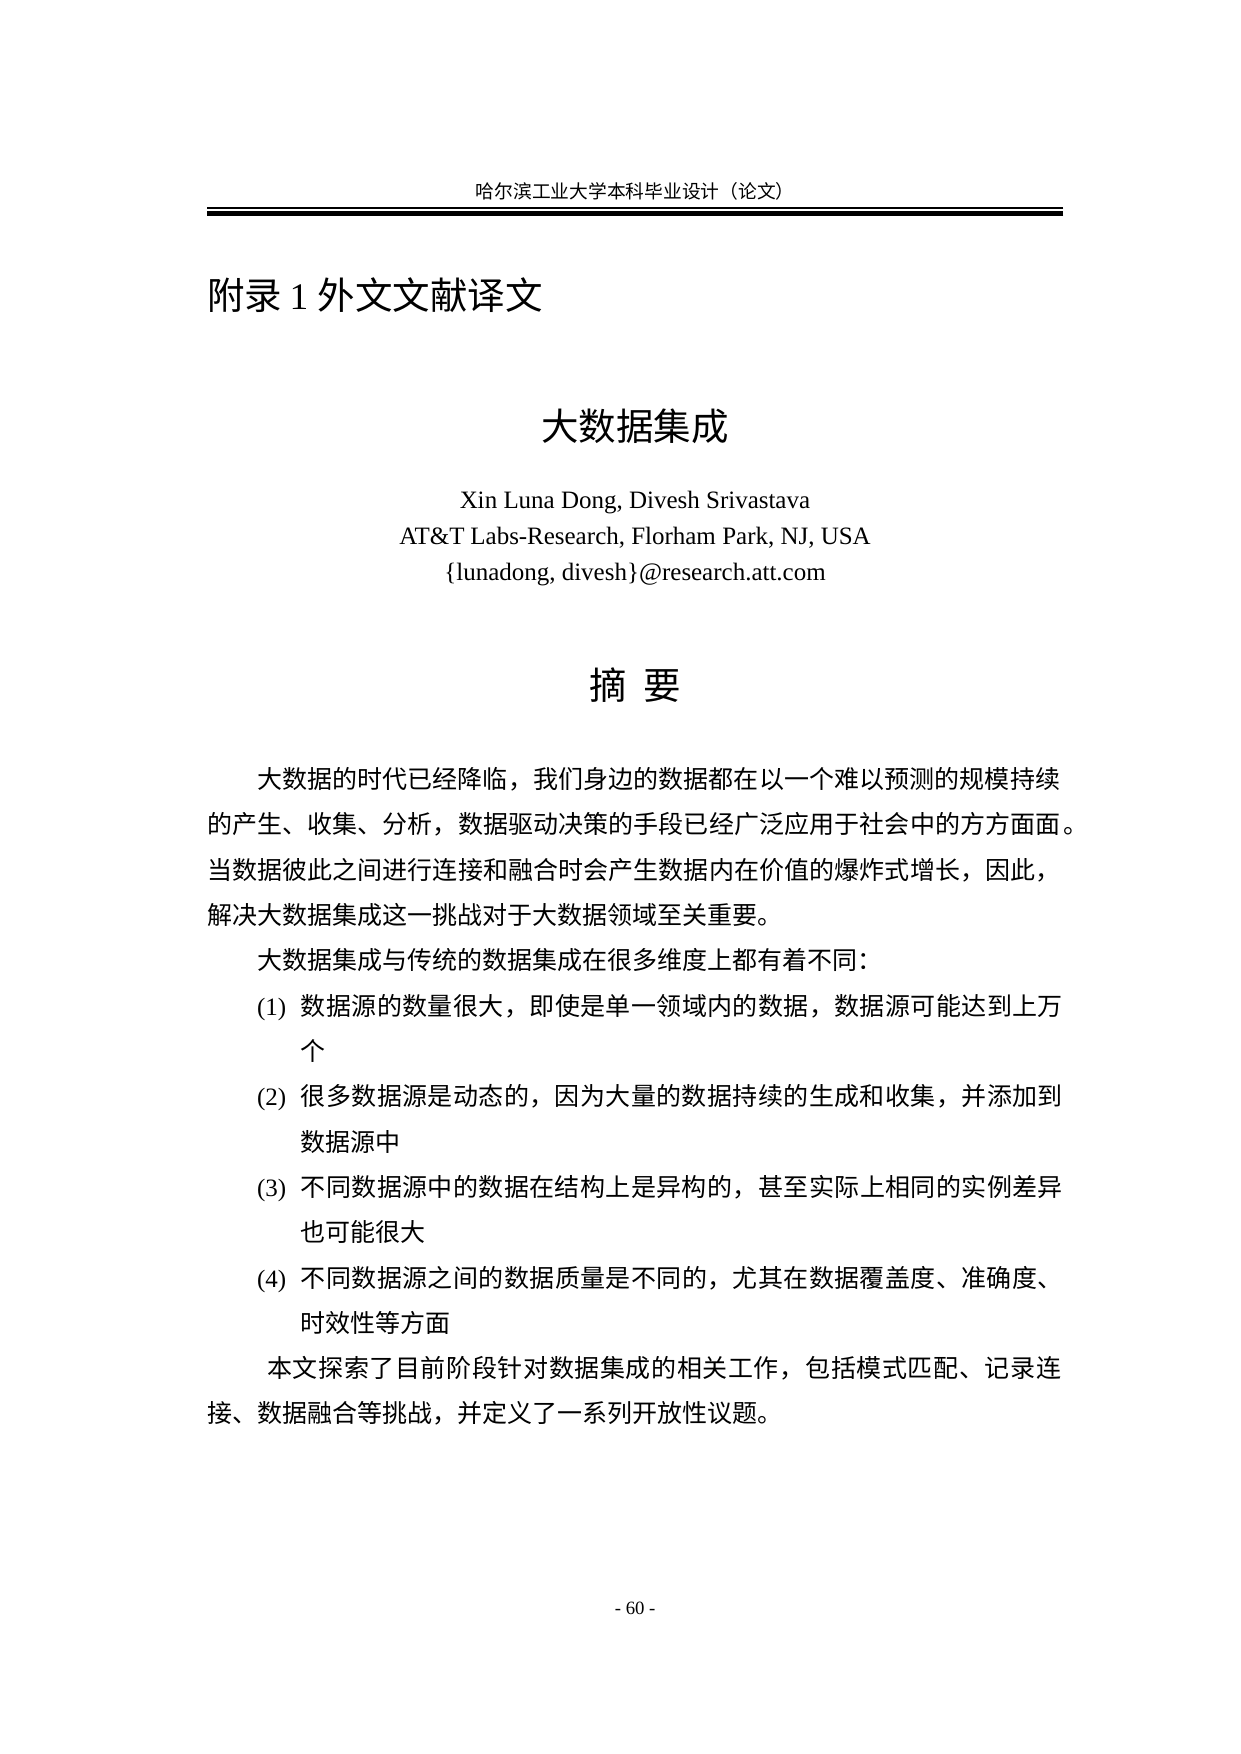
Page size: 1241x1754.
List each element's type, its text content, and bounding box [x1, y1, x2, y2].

subtitle 附录1 外文文献译文 [207, 266, 1063, 320]
list 数据源的数量很大，即使是单一领域内的数据，数据源可能达到上万个 [257, 986, 1063, 1068]
list 很多数据源是动态的，因为大量的数据持续的生成和收集，并添加到数据源中 [257, 1077, 1063, 1158]
text 大数据集成 [207, 396, 1063, 451]
list 不同数据源中的数据在结构上是异构的，甚至实际上相同的实例差异也可能很大 [257, 1167, 1063, 1249]
text 本文探索了目前阶段针对数据集成的相关工作，包括模式匹配、记录连接、数据融合等挑战，并定义了一系列开放性议题。 [207, 1349, 1063, 1430]
text 大数据集成与传统的数据集成在很多维度上都有着不同： [207, 941, 1063, 977]
text {lunadong, divesh}@research.att.com [207, 557, 1063, 586]
text 摘 要 [207, 656, 1063, 710]
list 不同数据源之间的数据质量是不同的，尤其在数据覆盖度、准确度、时效性等方面 [257, 1258, 1063, 1339]
text 大数据的时代已经降临，我们身边的数据都在以一个难以预测的规模持续的产生、收集、分析，数据驱动决策的手段已经广泛应用于社会中的方方面面。当数据彼此之间进行连接和融合时会产生数据内在价值的爆炸式增长，因此，解决大数据集成这一挑战对于大数据领域至关重要。 [207, 759, 1063, 932]
text AT&T Labs-Research, Florham Park, NJ, USA [207, 521, 1063, 550]
text Xin Luna Dong, Divesh Srivastava [207, 485, 1063, 514]
